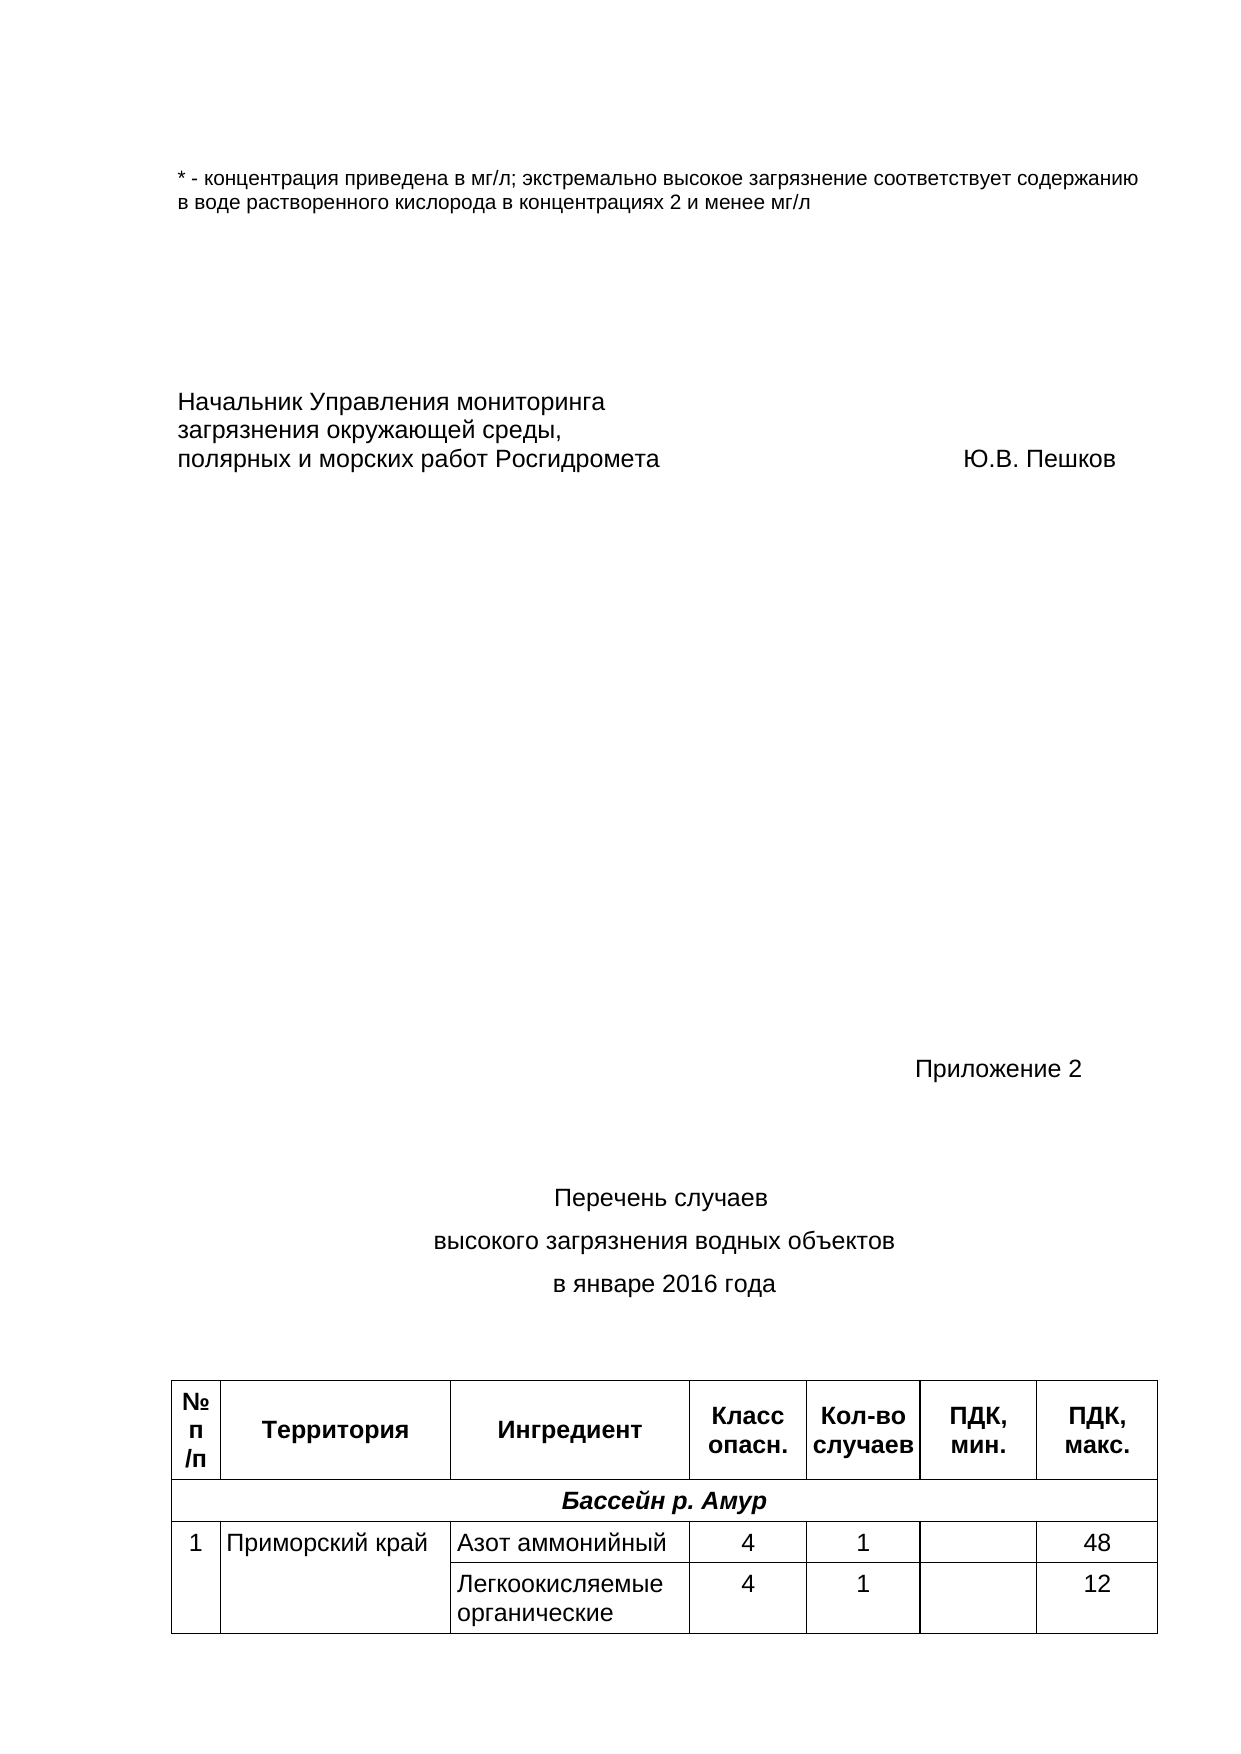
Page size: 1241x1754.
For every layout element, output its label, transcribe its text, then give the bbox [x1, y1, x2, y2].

table_header Ингредиент [451, 1381, 689, 1479]
table_cell [921, 1563, 1036, 1633]
table_header ПДК, мин. [921, 1381, 1036, 1479]
table_cell 12 [1037, 1563, 1157, 1633]
table_cell 4 [690, 1522, 806, 1562]
table_cell [921, 1522, 1036, 1562]
text загрязнения окружающей среды, [177, 415, 1152, 444]
table_header ПДК, макс. [1037, 1381, 1157, 1479]
table_cell Азот аммонийный [451, 1522, 689, 1562]
text полярных и морских работ Росгидромета Ю.В. Пешков [177, 444, 1152, 473]
table_header Кол-во случаев [807, 1381, 919, 1479]
table_cell 48 [1037, 1522, 1157, 1562]
text Приложение 2 [841, 1054, 1152, 1083]
table_cell 1 [807, 1563, 919, 1633]
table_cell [451, 1563, 689, 1633]
text Начальник Управления мониторинга [177, 387, 1152, 415]
text Перечень случаев высокого загрязнения водных объектов в январе 2016 года [177, 1183, 1152, 1298]
text * - концентрация приведена в мг/л; экстремально высокое загрязнение соответствует содержанию в воде растворенного кислорода в концентрациях 2 и менее мг/л [177, 166, 1152, 214]
table_cell 4 [690, 1563, 806, 1633]
table_cell 1 [807, 1522, 919, 1562]
table_cell Бассейн р. Амур [172, 1480, 1157, 1521]
table_cell Приморский край [221, 1522, 450, 1633]
table_header № п/п [172, 1381, 220, 1479]
table_header Класс опасн. [690, 1381, 806, 1479]
table_header Территория [221, 1381, 450, 1479]
table_cell 1 [172, 1522, 220, 1633]
